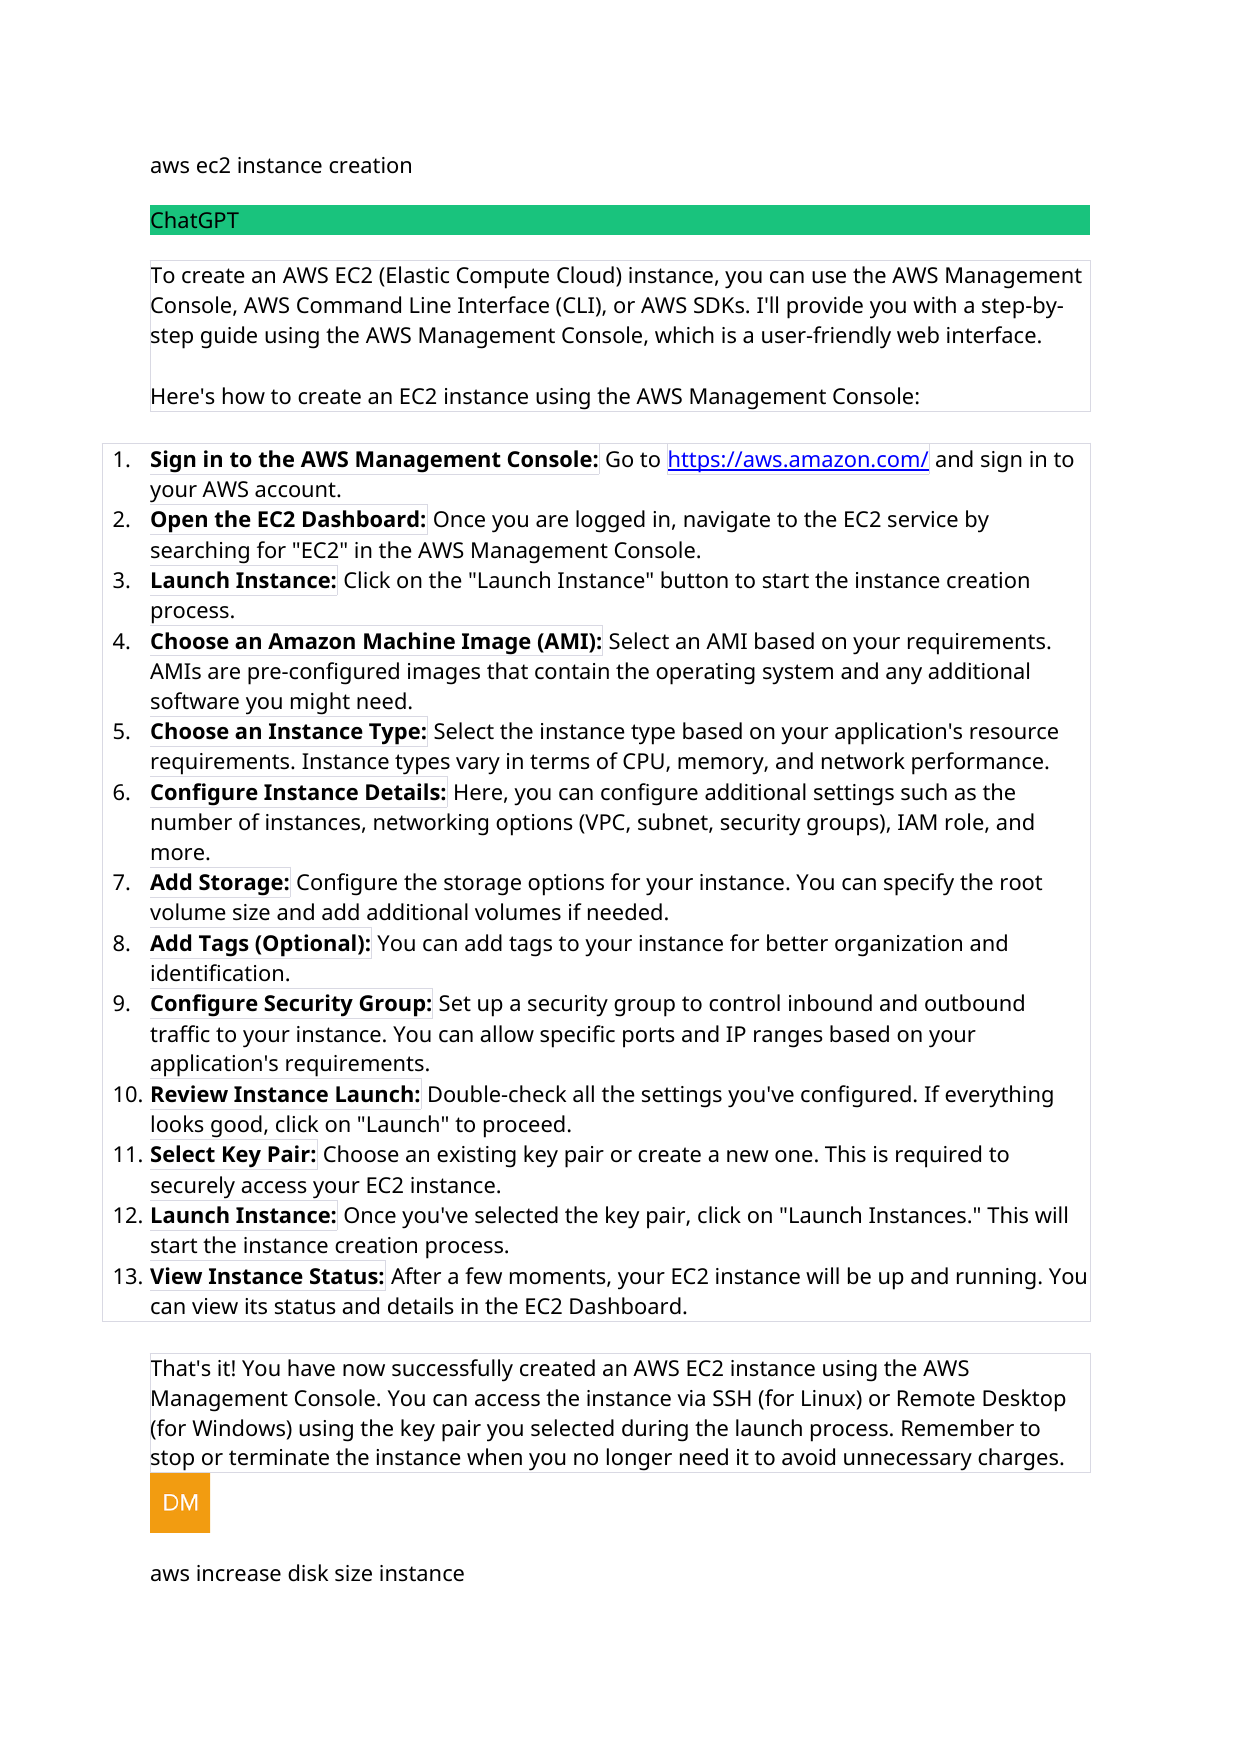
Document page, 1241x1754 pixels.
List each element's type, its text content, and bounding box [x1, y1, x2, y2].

list Sign in to the AWS Management Console: Go to https://aws.amazon.com/ and sign in to your AWS account. [103, 444, 1090, 503]
text aws increase disk size instance [150, 1558, 1090, 1587]
list Review Instance Launch: Double-check all the settings you've configured. If everything looks good, click on "Launch" to proceed. [103, 1078, 1090, 1138]
list Choose an Amazon Machine Image (AMI): Select an AMI based on your requirements. AMIs are pre-configured images that contain the operating system and any additional software you might need. [103, 624, 1090, 715]
list Select Key Pair: Choose an existing key pair or create a new one. This is required to securely access your EC2 instance. [103, 1138, 1090, 1199]
text Here's how to create an EC2 instance using the AWS Management Console: [151, 381, 1090, 411]
list Launch Instance: Click on the "Launch Instance" button to start the instance creation process. [103, 564, 1090, 624]
list Add Storage: Configure the storage options for your instance. You can specify the root volume size and add additional volumes if needed. [103, 866, 1090, 927]
list Launch Instance: Once you've selected the key pair, click on "Launch Instances." This will start the instance creation process. [103, 1199, 1090, 1259]
list Add Tags (Optional): You can add tags to your instance for better organization and identification. [103, 927, 1090, 987]
list Open the EC2 Dashboard: Once you are logged in, navigate to the EC2 service by searching for "EC2" in the AWS Management Console. [103, 503, 1090, 564]
list Configure Security Group: Set up a security group to control inbound and outbound traffic to your instance. You can allow specific ports and IP ranges based on your application's requirements. [103, 987, 1090, 1078]
text That's it! You have now successfully created an AWS EC2 instance using the AWS Management Console. You can access the instance via SSH (for Linux) or Remote Desktop (for Windows) using the key pair you selected during the launch process. Remember to stop or terminate the instance when you no longer need it to avoid unnecessary charges. [151, 1354, 1090, 1472]
list Configure Instance Details: Here, you can configure additional settings such as the number of instances, networking options (VPC, subnet, security groups), IAM role, and more. [103, 776, 1090, 866]
text ChatGPT [150, 205, 1090, 235]
text aws ec2 instance creation [150, 150, 1090, 180]
text To create an AWS EC2 (Elastic Compute Cloud) instance, you can use the AWS Management Console, AWS Command Line Interface (CLI), or AWS SDKs. I'll provide you with a step-by-step guide using the AWS Management Console, which is a user-friendly web interface. [151, 261, 1090, 350]
list View Instance Status: After a few moments, your EC2 instance will be up and running. You can view its status and details in the EC2 Dashboard. [103, 1259, 1090, 1321]
list Choose an Instance Type: Select the instance type based on your application's resource requirements. Instance types vary in terms of CPU, memory, and network performance. [103, 715, 1090, 776]
picture [150, 1473, 210, 1533]
